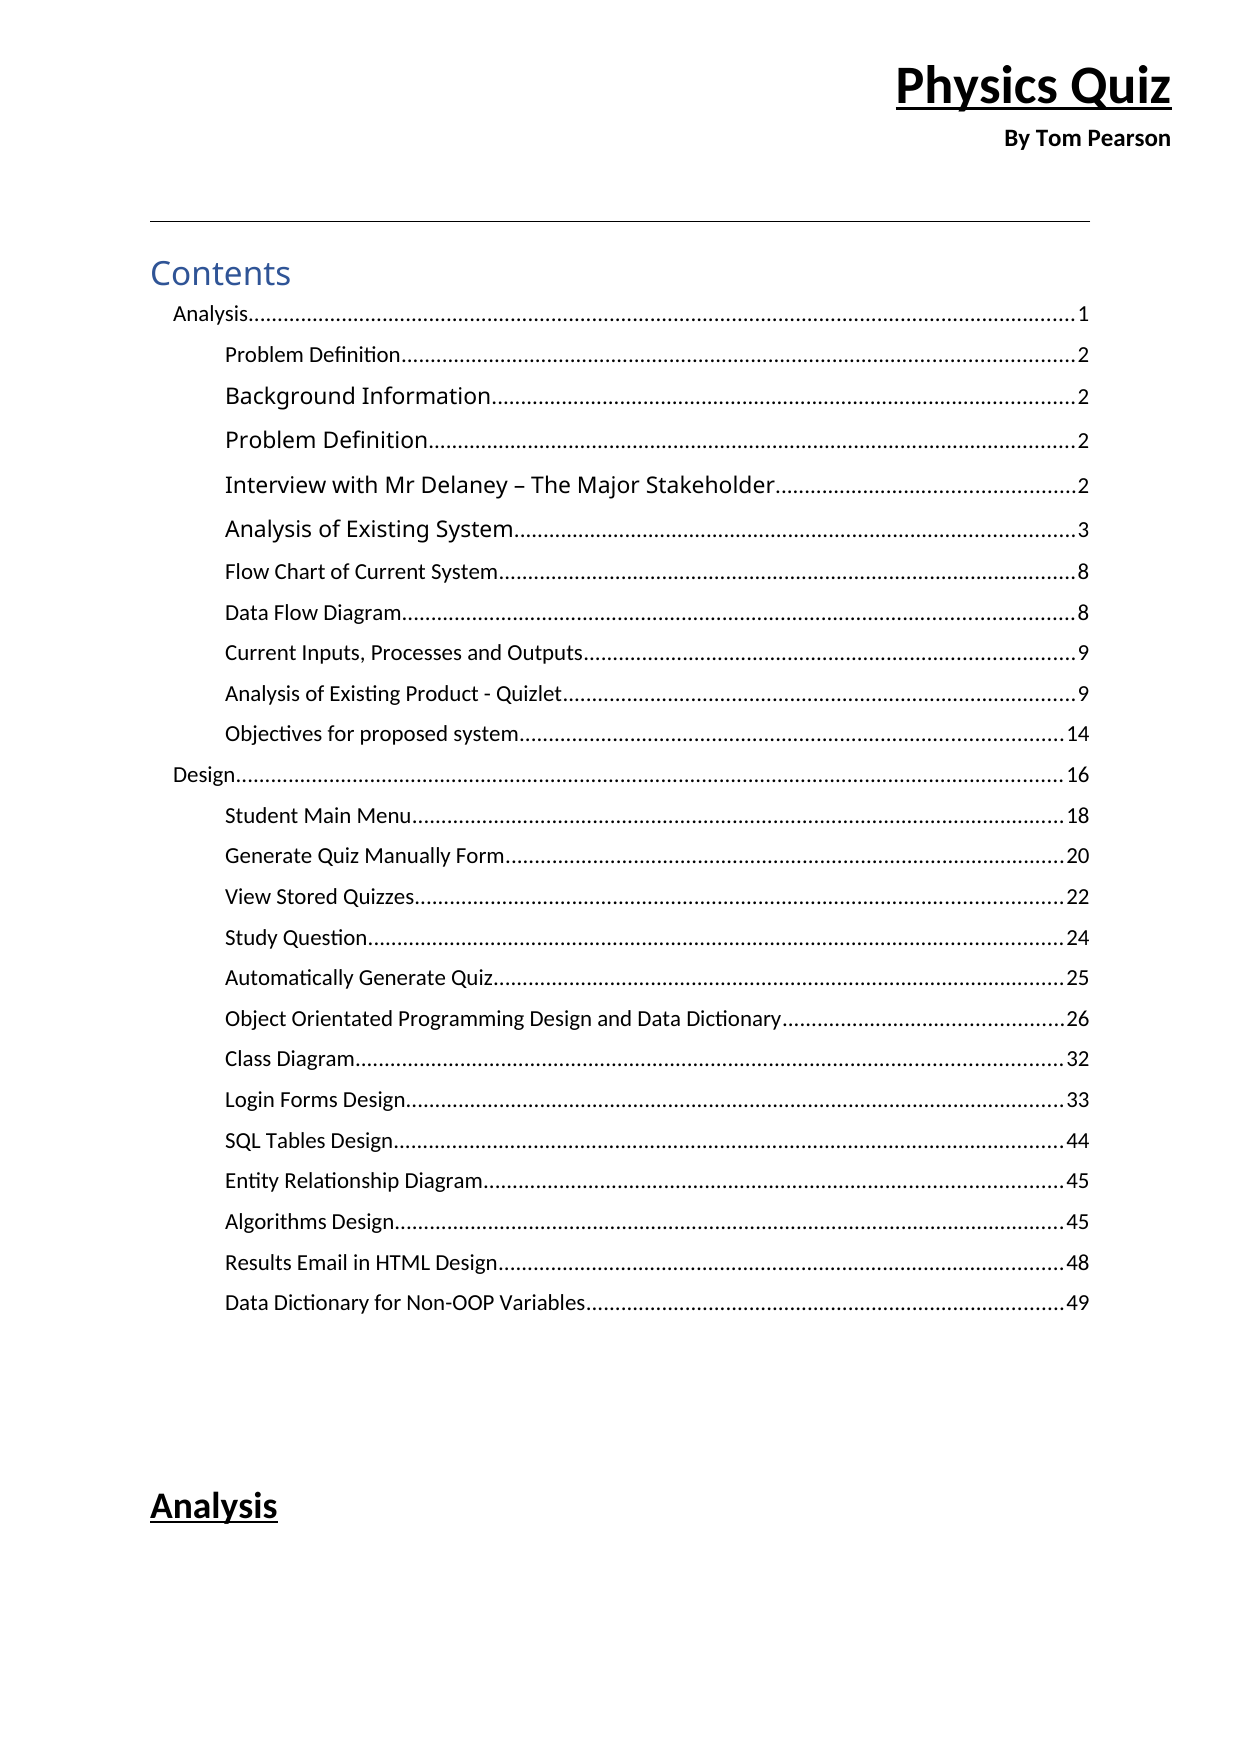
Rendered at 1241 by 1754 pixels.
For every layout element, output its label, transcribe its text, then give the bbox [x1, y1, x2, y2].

subtitle Analysis [150, 1482, 1090, 1528]
